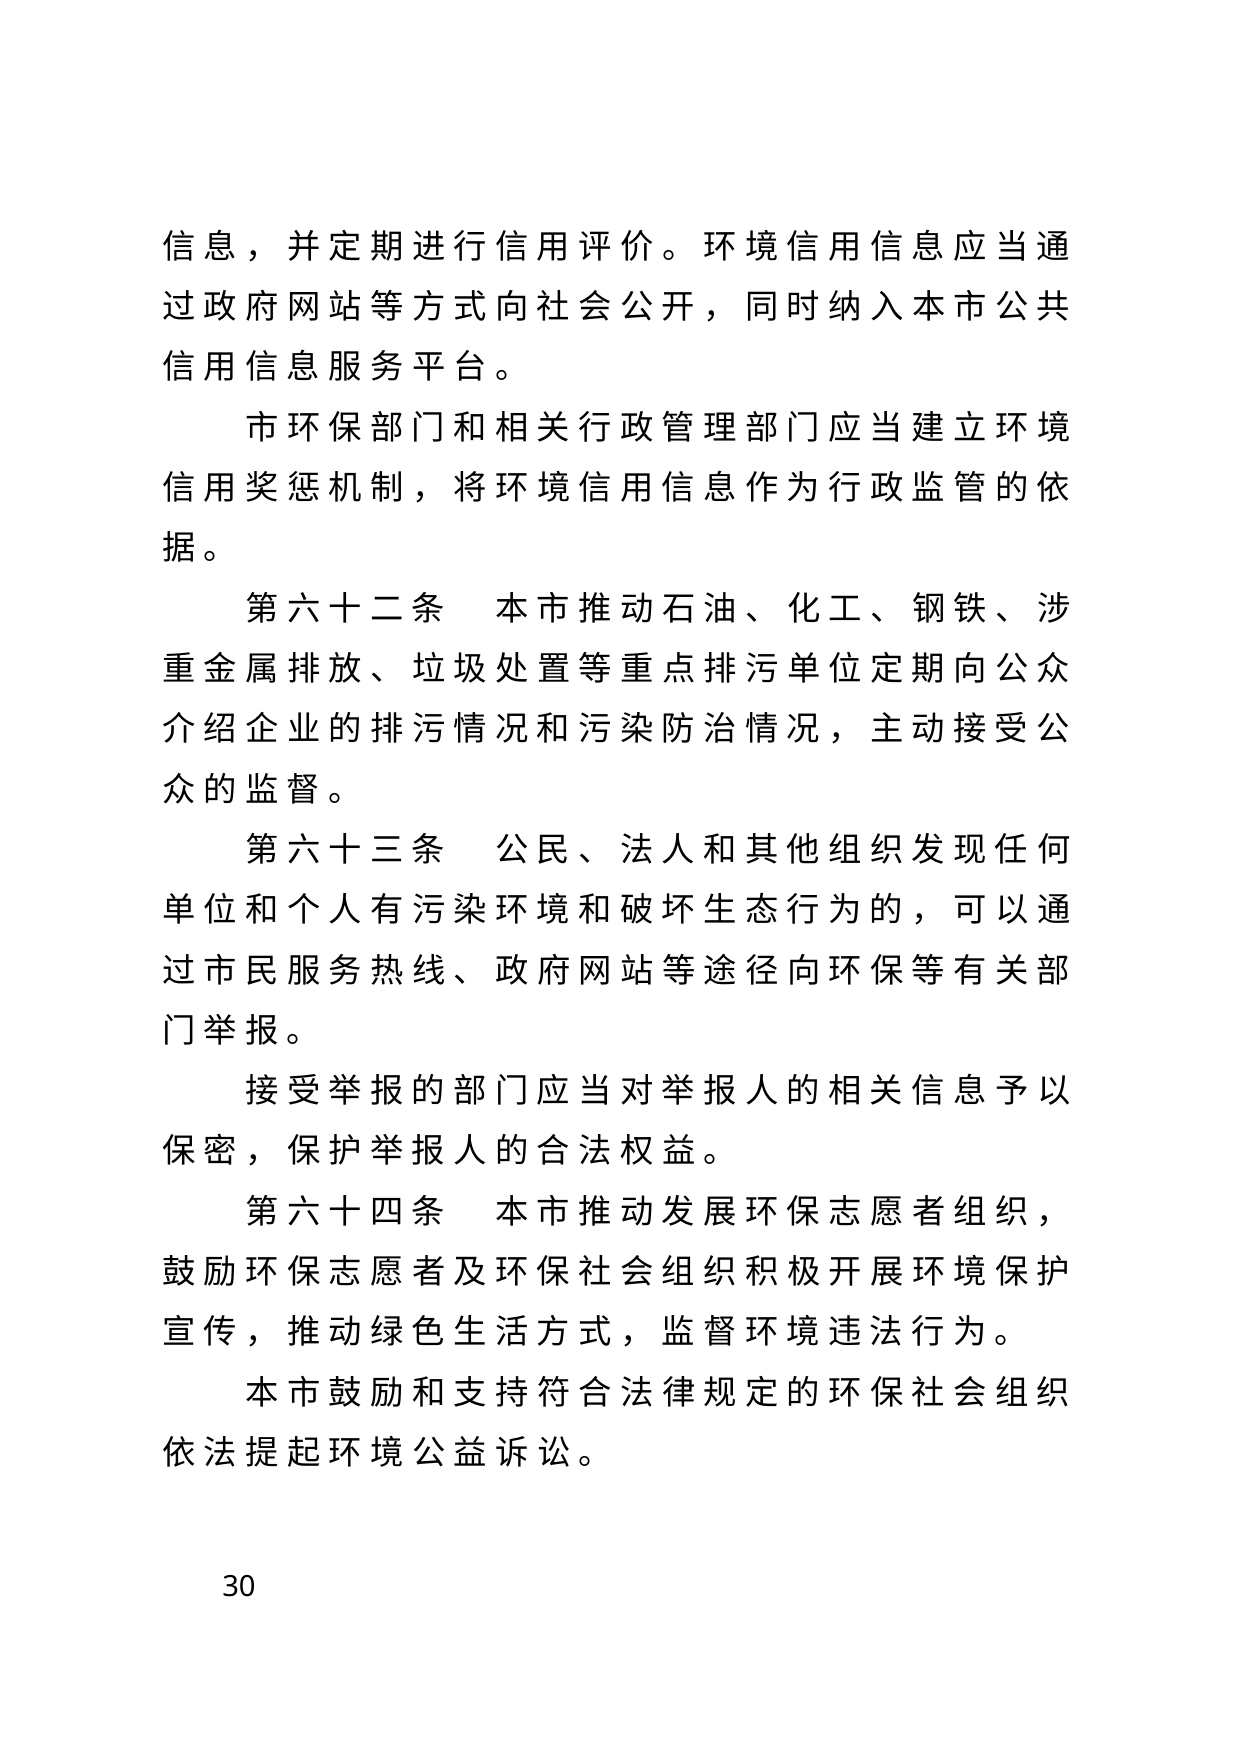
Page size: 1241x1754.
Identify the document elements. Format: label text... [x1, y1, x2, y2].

text 接受举报的部门应当对举报人的相关信息予以保密，保护举报人的合法权益。 [162, 1058, 1078, 1178]
text 本市鼓励和支持符合法律规定的环保社会组织依法提起环境公益诉讼。 [162, 1359, 1078, 1480]
text 第六十二条 本市推动石油、化工、钢铁、涉重金属排放、垃圾处置等重点排污单位定期向公众介绍企业的排污情况和污染防治情况，主动接受公众的监督。 [162, 575, 1078, 817]
text 第六十三条 公民、法人和其他组织发现任何单位和个人有污染环境和破坏生态行为的，可以通过市民服务热线、政府网站等途径向环保等有关部门举报。 [162, 817, 1078, 1058]
text 市环保部门和相关行政管理部门应当建立环境信用奖惩机制，将环境信用信息作为行政监管的依据。 [162, 394, 1078, 575]
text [162, 213, 1078, 394]
text 第六十四条 本市推动发展环保志愿者组织，鼓励环保志愿者及环保社会组织积极开展环境保护宣传，推动绿色生活方式，监督环境违法行为。 [162, 1178, 1078, 1359]
